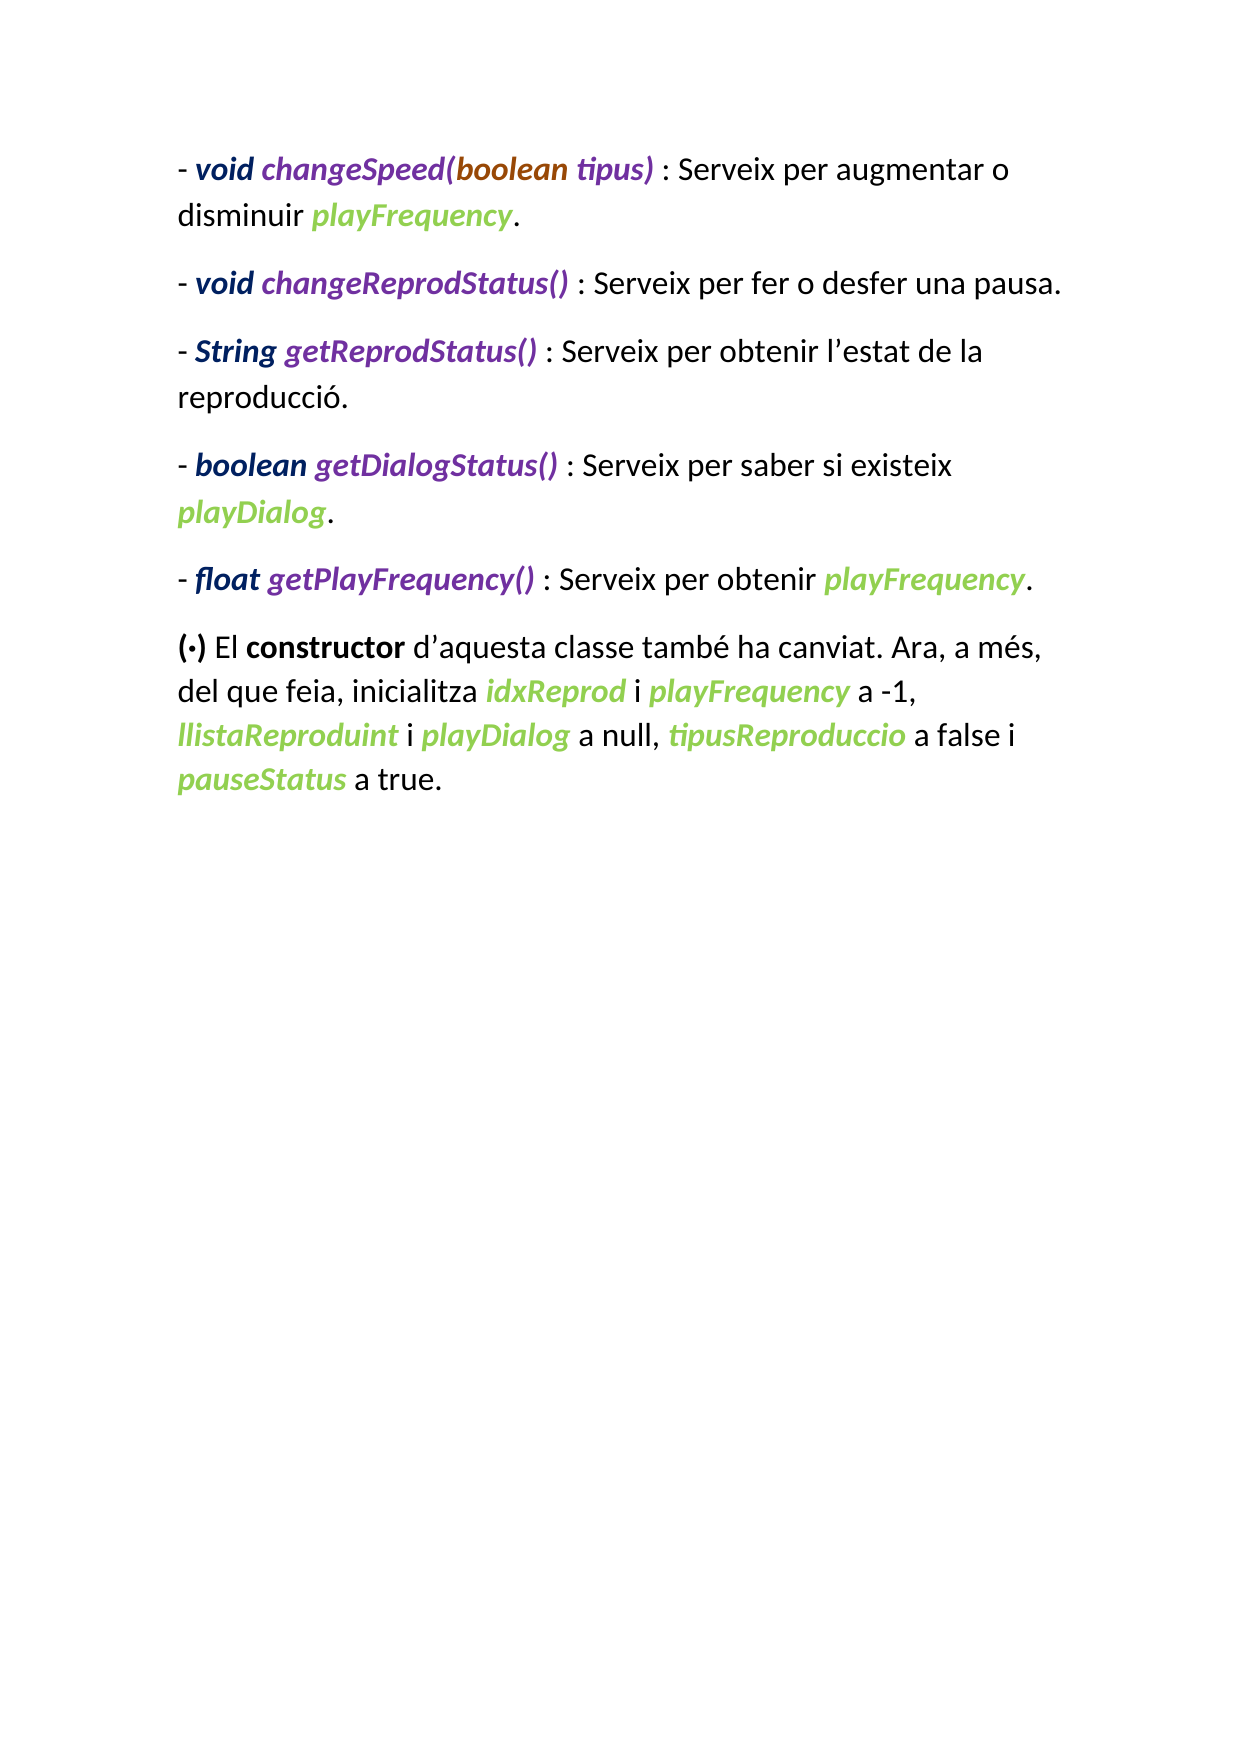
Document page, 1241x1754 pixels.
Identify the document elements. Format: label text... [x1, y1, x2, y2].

text - boolean getDialogStatus() : Serveix per saber si existeix playDialog. [177, 444, 1063, 531]
text - void changeSpeed(boolean tipus) : Serveix per augmentar o disminuir playFrequency. [177, 148, 1063, 235]
text (·) El constructor d’aquesta classe també ha canviat. Ara, a més, del que feia, inicialitza idxReprod i playFrequency a -1, llistaReproduint i playDialog a null, tipusReproduccio a false i pauseStatus a true. [177, 626, 1063, 798]
text - void changeReprodStatus() : Serveix per fer o desfer una pausa. [177, 262, 1063, 303]
text - String getReprodStatus() : Serveix per obtenir l’estat de la reproducció. [177, 329, 1063, 417]
text - float getPlayFrequency() : Serveix per obtenir playFrequency. [177, 558, 1063, 599]
